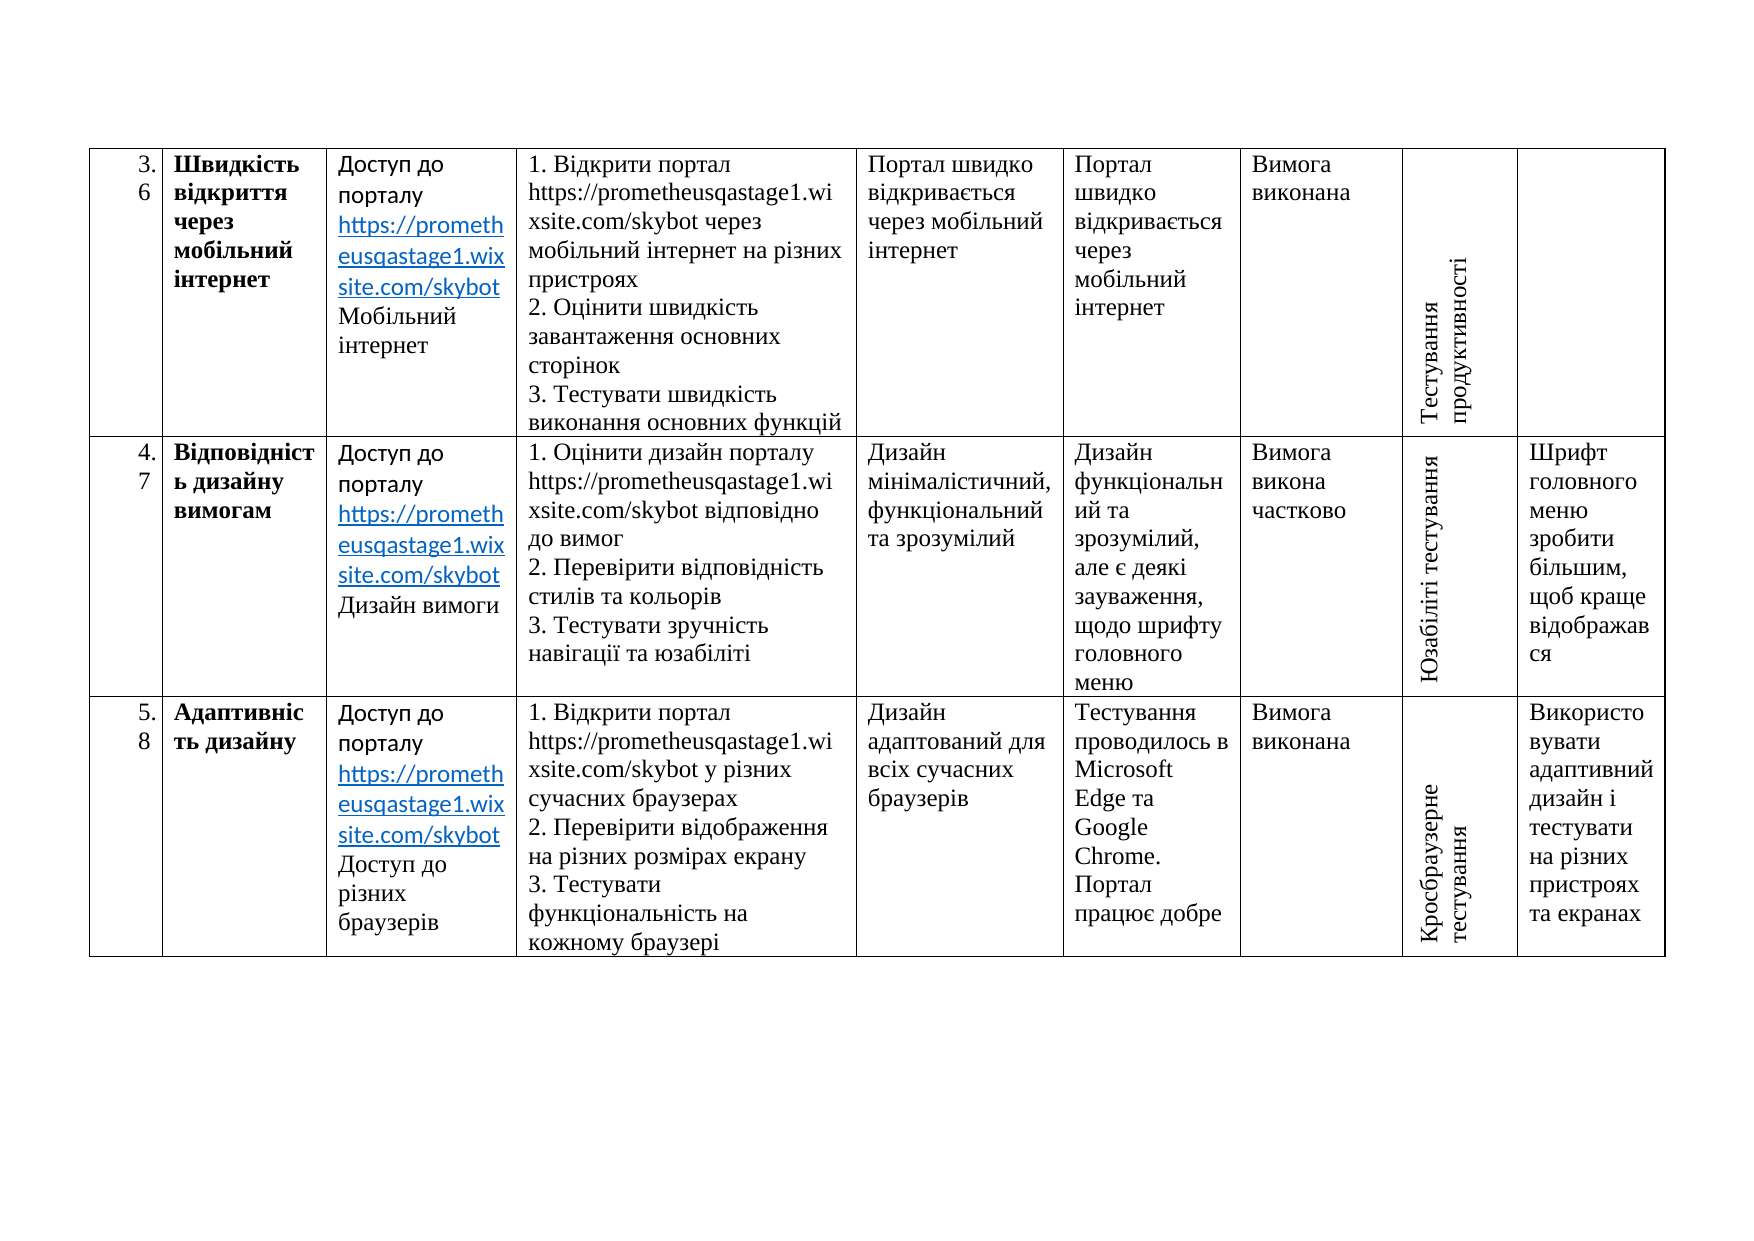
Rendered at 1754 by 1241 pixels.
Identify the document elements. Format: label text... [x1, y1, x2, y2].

table_cell 1. Оцінити дизайн порталу https://prometheusqastage1.wixsite.com/skybot відповідно до вимог 2. Перевірити відповідність стилів та кольорів 3. Тестувати зручність навігації та юзабіліті [517, 437, 856, 696]
table_cell 8 [90, 697, 162, 956]
table_cell 1. Відкрити портал https://prometheusqastage1.wixsite.com/skybot у різних сучасних браузерах 2. Перевірити відображення на різних розмірах екрану 3. Тестувати функціональність на кожному браузері [517, 697, 856, 956]
table_cell Кросбраузерне тестування [1403, 697, 1517, 956]
table_cell Вимога виконана [1241, 697, 1402, 956]
table_cell 1. Відкрити портал https://prometheusqastage1.wixsite.com/skybot через мобільний інтернет на різних пристроях 2. Оцінити швидкість завантаження основних сторінок 3. Тестувати швидкість виконання основних функцій [517, 149, 856, 436]
table_cell Вимога викона частково [1241, 437, 1402, 696]
table_cell Шрифт головного меню зробити більшим, щоб краще відображався [1518, 437, 1664, 696]
table_cell Доступ до порталу https://prometheusqastage1.wixsite.com/skybot Доступ до різних браузерів [327, 697, 516, 956]
table_cell Швидкість відкриття через мобільний інтернет [163, 149, 326, 436]
table_cell Тестування проводилось в Microsoft Edge та Google Chrome. Портал працює добре [1064, 697, 1240, 956]
table_cell [1518, 149, 1664, 436]
table_cell Адаптивність дизайну [163, 697, 326, 956]
table_cell Портал швидко відкривається через мобільний інтернет [857, 149, 1063, 436]
table_cell Дизайн мінімалістичний, функціональний та зрозумілий [857, 437, 1063, 696]
table_cell Відповідність дизайну вимогам [163, 437, 326, 696]
table_cell Тестування продуктивності [1403, 149, 1517, 436]
table_cell Доступ до порталу https://prometheusqastage1.wixsite.com/skybot Дизайн вимоги [327, 437, 516, 696]
table_cell 6 [90, 149, 162, 436]
table_cell Доступ до порталу https://prometheusqastage1.wixsite.com/skybot Мобільний інтернет [327, 149, 516, 436]
table_cell Вимога виконана [1241, 149, 1402, 436]
table_cell Використовувати адаптивний дизайн і тестувати на різних пристроях та екранах [1518, 697, 1664, 956]
table_cell 7 [90, 437, 162, 696]
table_cell Дизайн функціональний та зрозумілий, але є деякі зауваження, щодо шрифту головного меню [1064, 437, 1240, 696]
table_cell Юзабіліті тестування [1403, 437, 1517, 696]
table_cell Дизайн адаптований для всіх сучасних браузерів [857, 697, 1063, 956]
table_cell Портал швидко відкривається через мобільний інтернет [1064, 149, 1240, 436]
